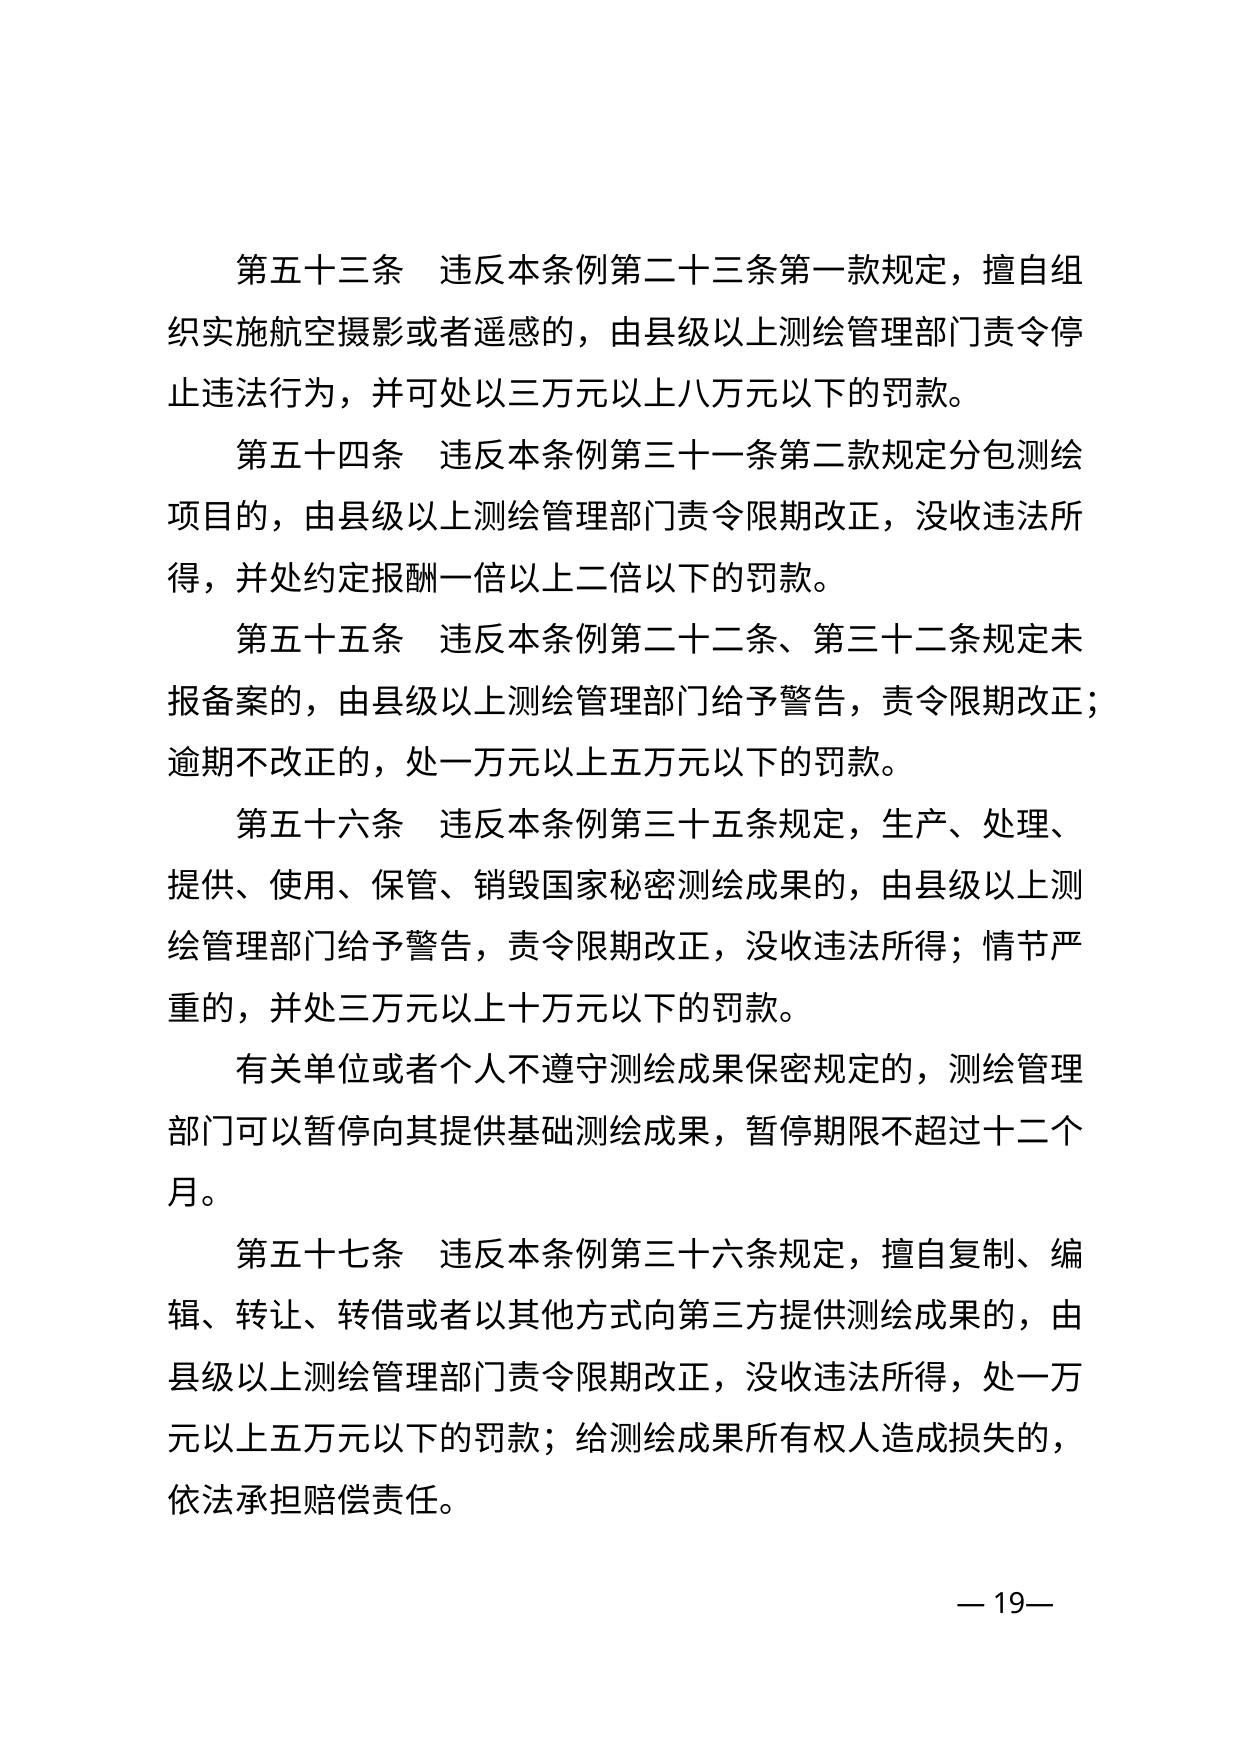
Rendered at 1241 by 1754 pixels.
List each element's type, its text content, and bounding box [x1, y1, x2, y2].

text 第五十五条 违反本条例第二十二条、第三十二条规定未报备案的，由县级以上测绘管理部门给予警告，责令限期改正；逾期不改正的，处一万元以上五万元以下的罚款。 [168, 606, 1084, 791]
text 有关单位或者个人不遵守测绘成果保密规定的，测绘管理部门可以暂停向其提供基础测绘成果，暂停期限不超过十二个月。 [168, 1037, 1084, 1221]
text 第五十七条 违反本条例第三十六条规定，擅自复制、编辑、转让、转借或者以其他方式向第三方提供测绘成果的，由县级以上测绘管理部门责令限期改正，没收违法所得，处一万元以上五万元以下的罚款；给测绘成果所有权人造成损失的，依法承担赔偿责任。 [168, 1221, 1084, 1528]
text 第五十三条 违反本条例第二十三条第一款规定，擅自组织实施航空摄影或者遥感的，由县级以上测绘管理部门责令停止违法行为，并可处以三万元以上八万元以下的罚款。 [168, 238, 1084, 422]
text 第五十四条 违反本条例第三十一条第二款规定分包测绘项目的，由县级以上测绘管理部门责令限期改正，没收违法所得，并处约定报酬一倍以上二倍以下的罚款。 [168, 422, 1084, 606]
text 第五十六条 违反本条例第三十五条规定，生产、处理、提供、使用、保管、销毁国家秘密测绘成果的，由县级以上测绘管理部门给予警告，责令限期改正，没收违法所得；情节严重的，并处三万元以上十万元以下的罚款。 [168, 791, 1084, 1037]
